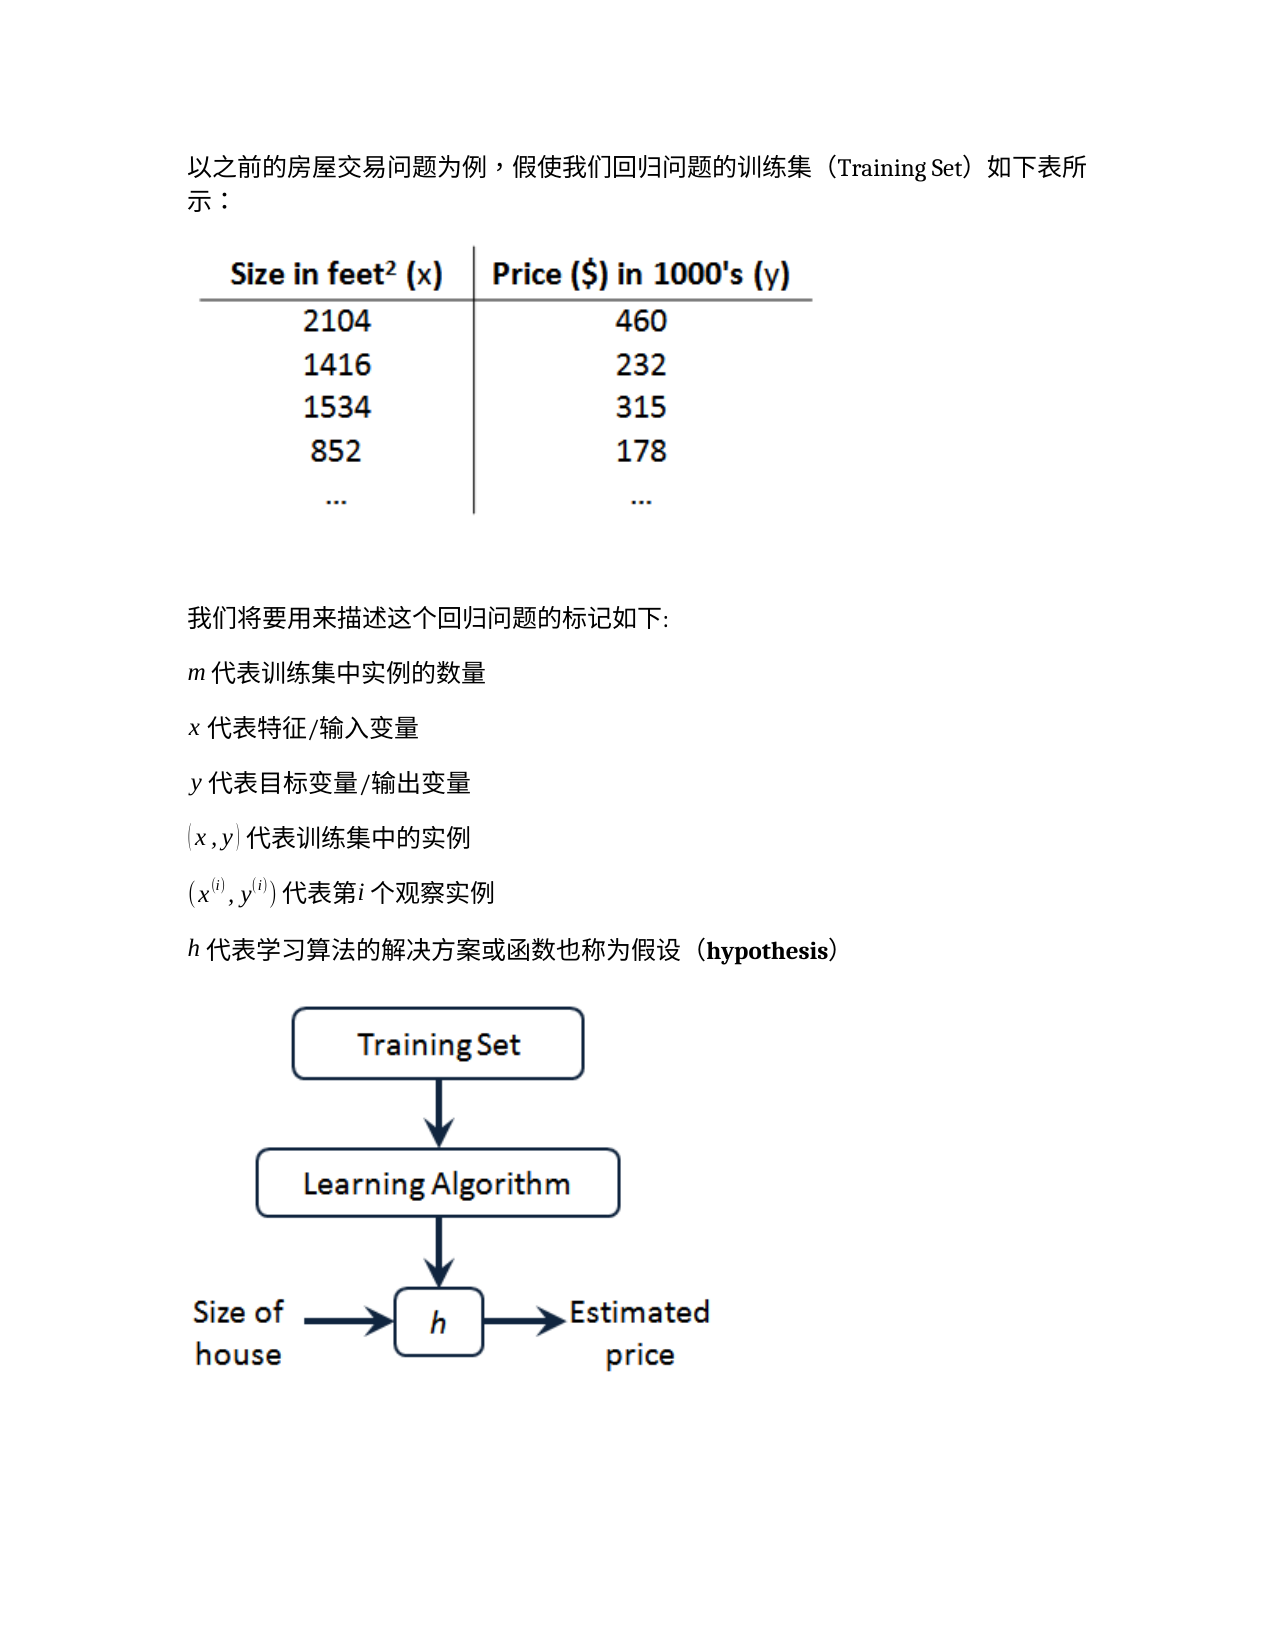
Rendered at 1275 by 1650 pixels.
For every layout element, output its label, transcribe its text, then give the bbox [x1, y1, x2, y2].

picture [187, 985, 718, 1409]
text 代表特征/输入变量 [187, 709, 1087, 745]
text 代表学习算法的解决方案或函数也称为假设（hypothesis） [187, 930, 1087, 966]
text 以之前的房屋交易问题为例，假使我们回归问题的训练集（Training Set）如下表所示： [187, 150, 1087, 218]
text 代表目标变量/输出变量 [187, 764, 1087, 800]
text 代表训练集中实例的数量 [187, 654, 1087, 690]
text 代表第 个观察实例 [187, 874, 1087, 911]
text 代表训练集中的实例 [187, 819, 1087, 855]
picture [187, 236, 830, 531]
text 我们将要用来描述这个回归问题的标记如下: [187, 599, 1087, 635]
